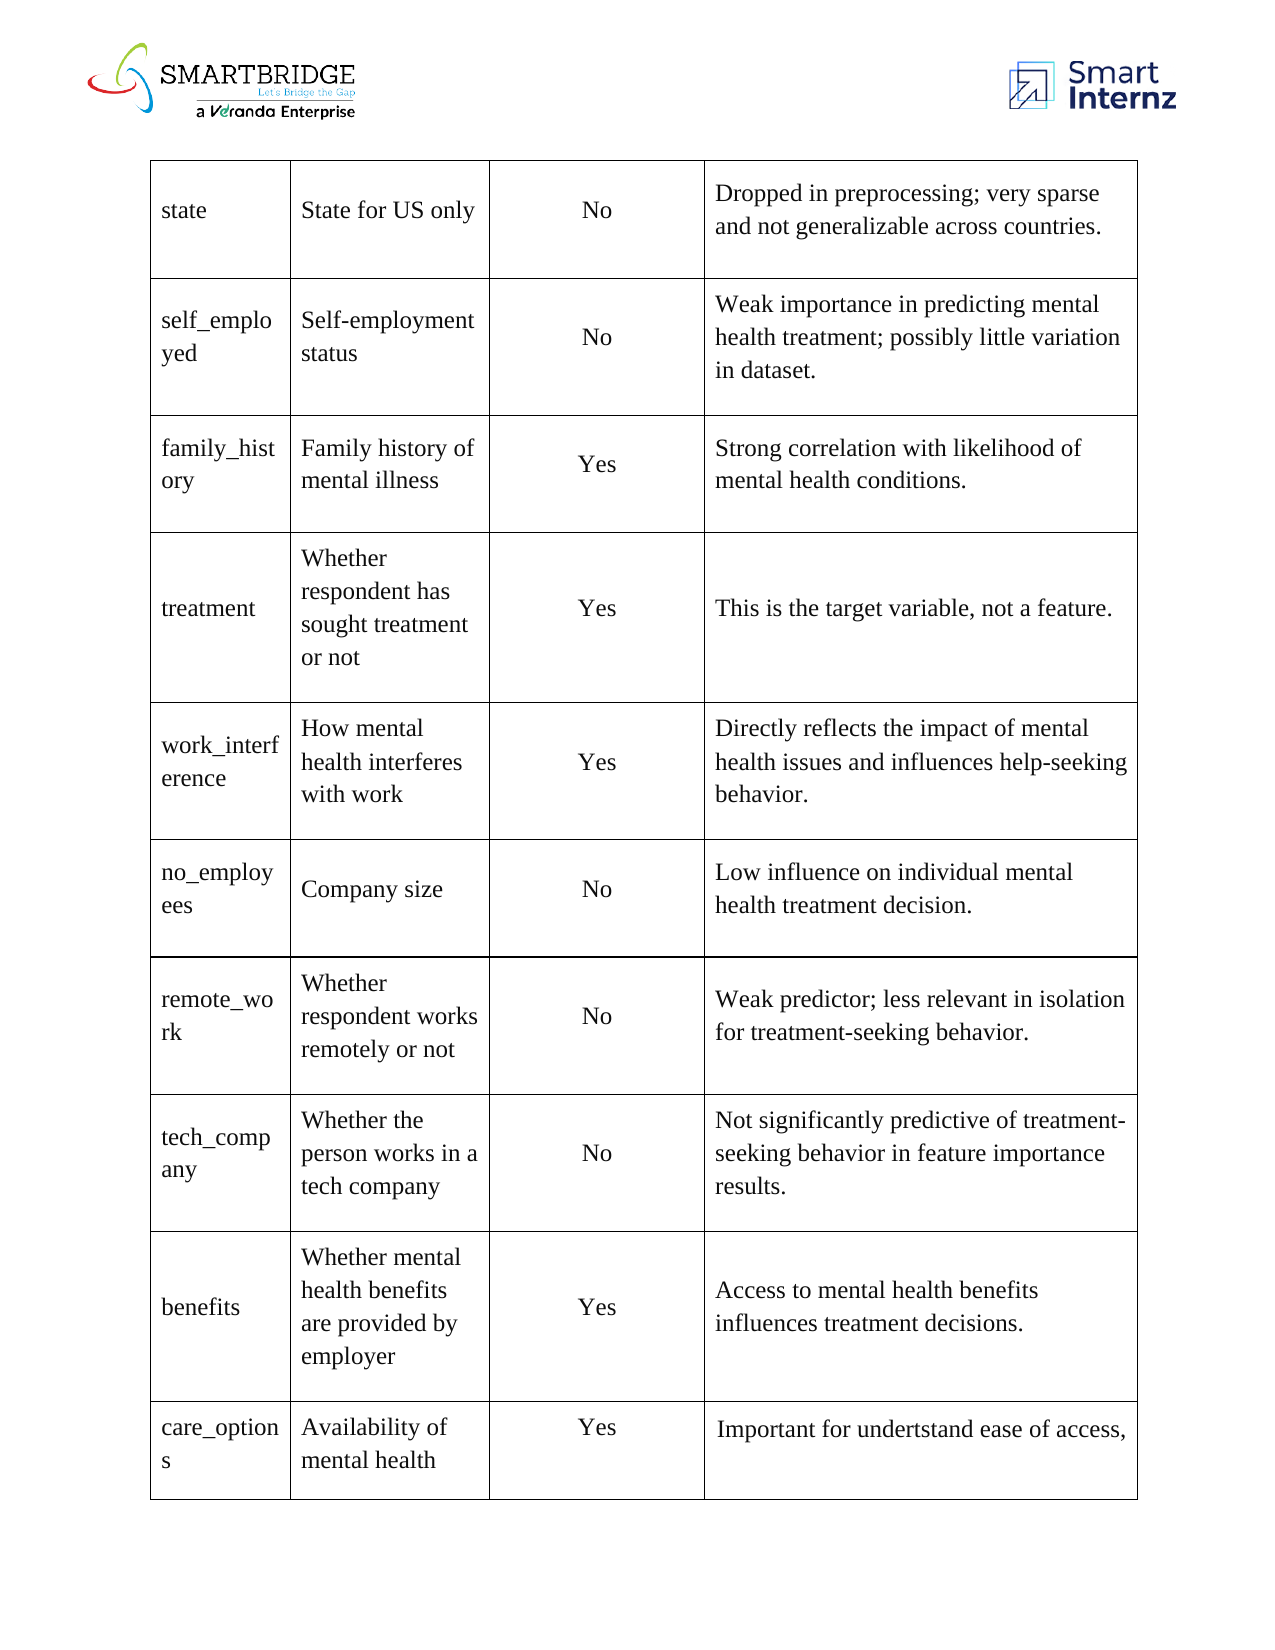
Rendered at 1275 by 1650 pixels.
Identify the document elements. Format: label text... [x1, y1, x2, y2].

table_cell tech_company [151, 1095, 290, 1231]
table_cell benefits [151, 1232, 290, 1401]
table_cell self_employed [151, 279, 290, 415]
table_cell Family history of mental illness [291, 416, 489, 532]
table_cell This is the target variable, not a feature. [705, 533, 1137, 702]
table_cell state [151, 161, 290, 277]
table_cell No [490, 161, 704, 277]
table_cell [705, 1402, 1137, 1499]
table_cell Dropped in preprocessing; very sparse and not generalizable across countries. [705, 161, 1137, 277]
table_cell Not significantly predictive of treatment-seeking behavior in feature importance results. [705, 1095, 1137, 1231]
table_cell Availability of mental health care options [291, 1402, 489, 1499]
table_cell Weak importance in predicting mental health treatment; possibly little variation in dataset. [705, 279, 1137, 415]
table_cell Directly reflects the impact of mental health issues and influences help-seeking behavior. [705, 703, 1137, 839]
table_cell treatment [151, 533, 290, 702]
table_cell work_interference [151, 703, 290, 839]
table_cell Whether respondent has sought treatment or not [291, 533, 489, 702]
table_cell State for US only [291, 161, 489, 277]
table_cell Yes [490, 703, 704, 839]
table_cell How mental health interferes with work [291, 703, 489, 839]
table_cell Low influence on individual mental health treatment decision. [705, 840, 1137, 956]
table_cell Access to mental health benefits influences treatment decisions. [705, 1232, 1137, 1401]
table_cell Weak predictor; less relevant in isolation for treatment-seeking behavior. [705, 958, 1137, 1094]
table_cell Self-employment status [291, 279, 489, 415]
table_cell Yes [490, 416, 704, 532]
picture [73, 20, 370, 142]
table_cell Whether respondent works remotely or not [291, 958, 489, 1094]
table_cell Company size [291, 840, 489, 956]
table_cell family_history [151, 416, 290, 532]
table_cell No [490, 958, 704, 1094]
table_cell No [490, 1095, 704, 1231]
table_cell Whether the person works in a tech company [291, 1095, 489, 1231]
picture [1004, 61, 1181, 109]
table_cell Yes [490, 533, 704, 702]
table_cell No [490, 279, 704, 415]
table_cell No [490, 840, 704, 956]
table_cell Yes [490, 1232, 704, 1401]
table_cell remote_work [151, 958, 290, 1094]
table_cell care_options [151, 1402, 290, 1499]
table_cell Yes [490, 1402, 704, 1499]
table_cell Whether mental health benefits are provided by employer [291, 1232, 489, 1401]
table_cell no_employees [151, 840, 290, 956]
table_cell Strong correlation with likelihood of mental health conditions. [705, 416, 1137, 532]
